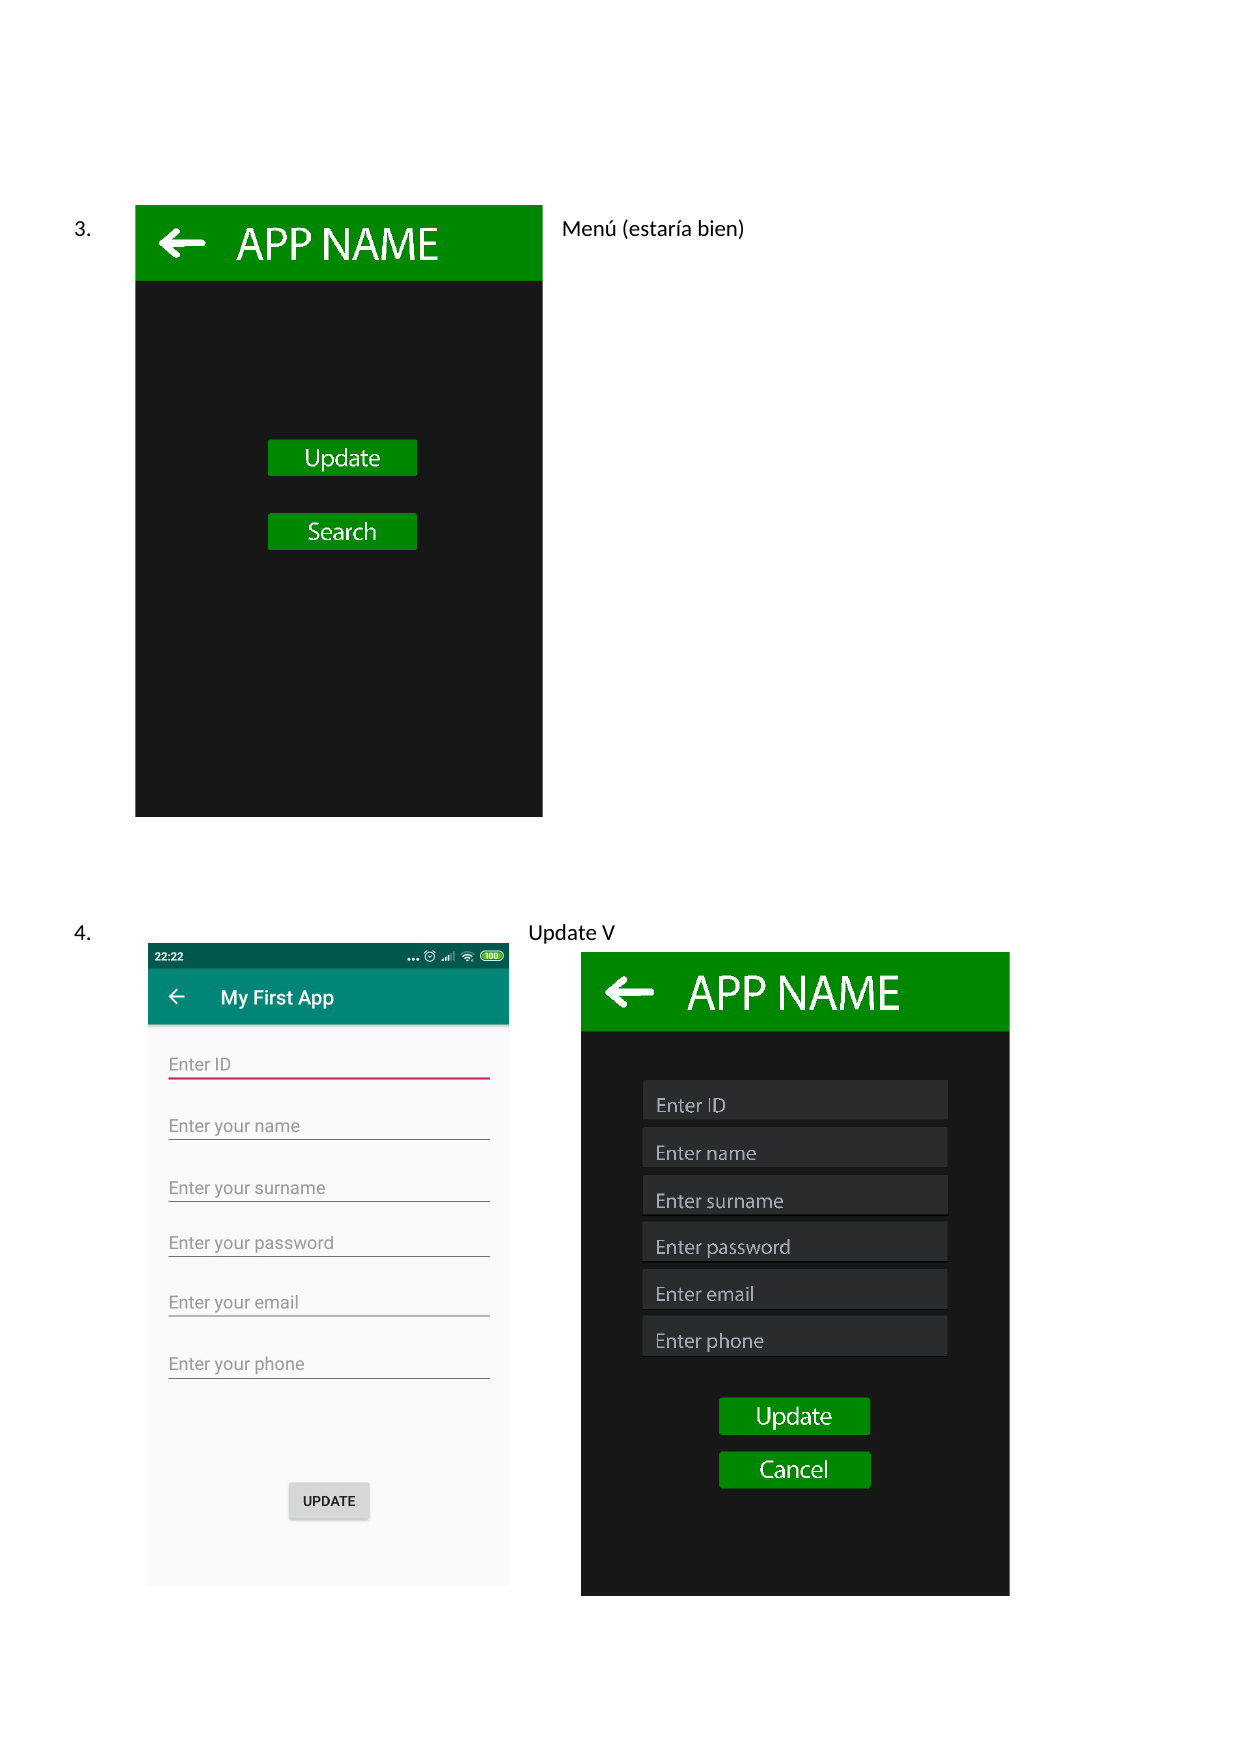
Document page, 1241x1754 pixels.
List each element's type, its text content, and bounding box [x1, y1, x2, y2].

picture [148, 943, 510, 1586]
list Update V [74, 918, 1122, 946]
picture [135, 205, 543, 817]
picture [581, 952, 1010, 1596]
list Menú (estaría bien) [543, 214, 1122, 242]
list Menú (estaría bien) [74, 214, 135, 242]
